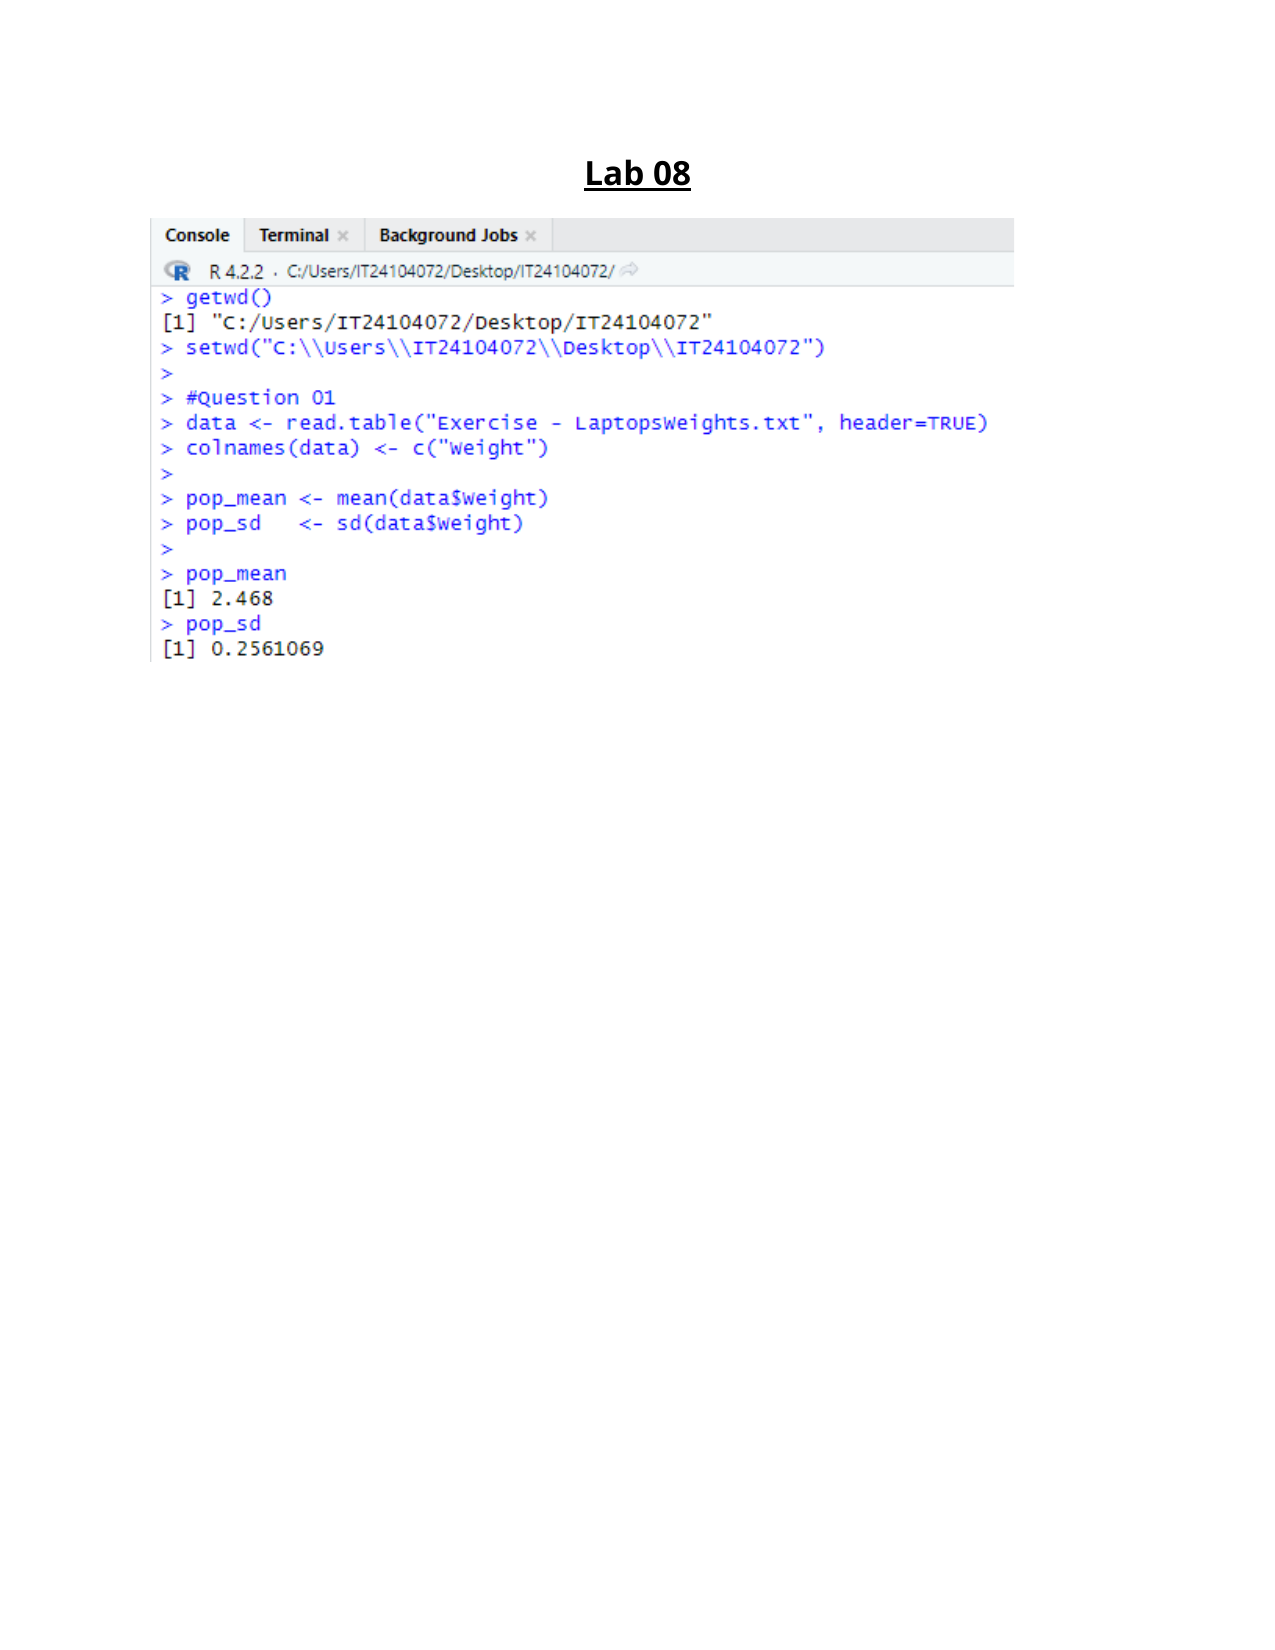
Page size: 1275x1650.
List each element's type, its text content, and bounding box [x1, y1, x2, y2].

picture [150, 218, 1015, 662]
text Lab 08 [150, 150, 1125, 195]
